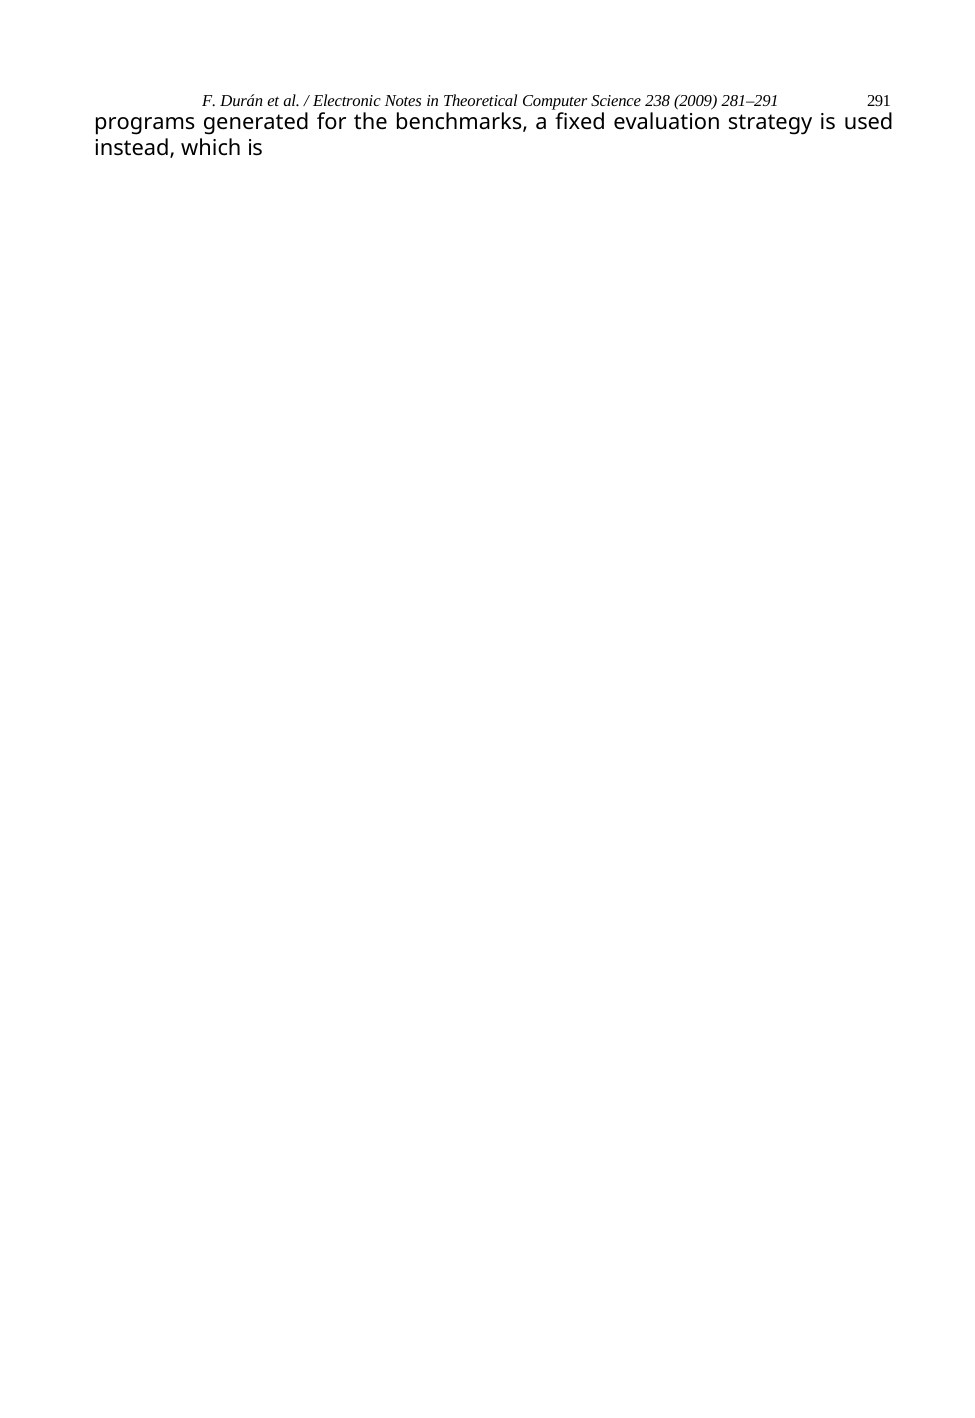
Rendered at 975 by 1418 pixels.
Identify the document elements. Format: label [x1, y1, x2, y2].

text [94, 108, 893, 162]
